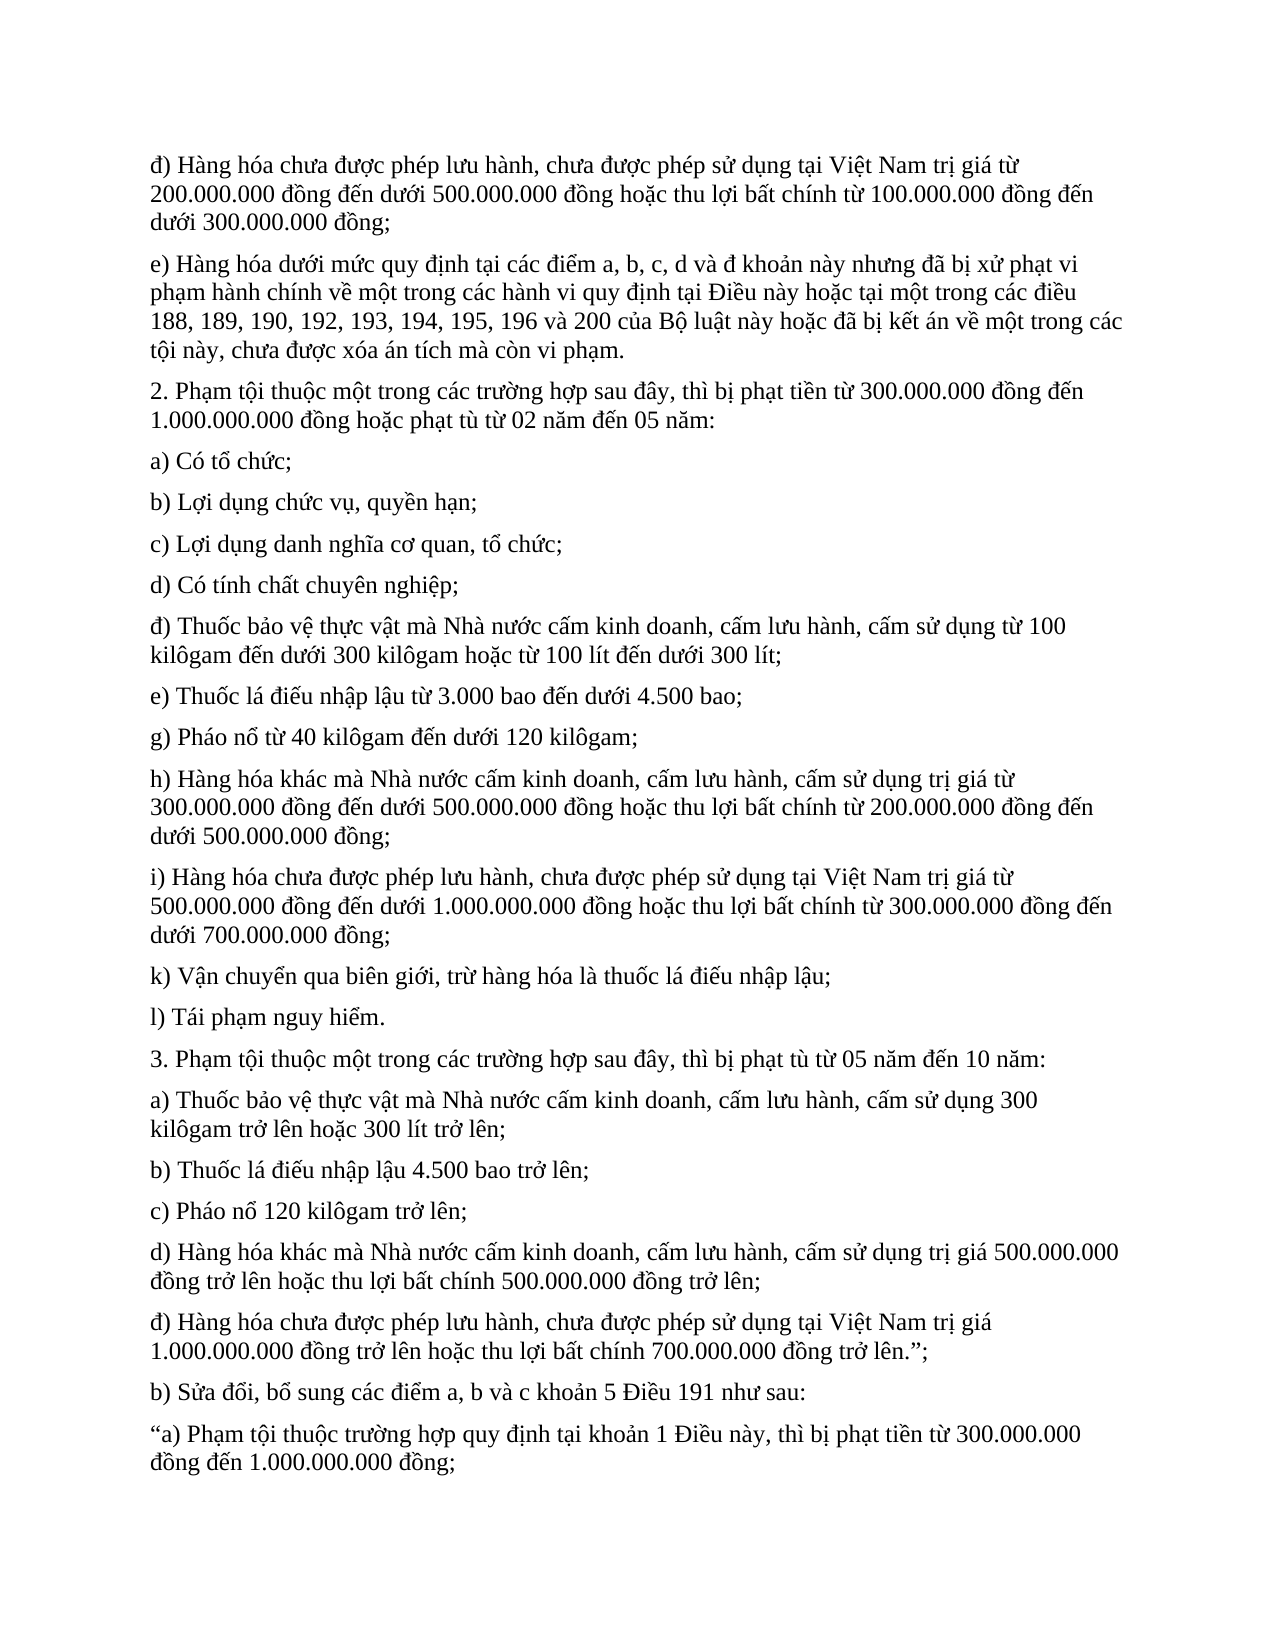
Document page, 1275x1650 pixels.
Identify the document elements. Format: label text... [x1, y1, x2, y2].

text 2. Phạm tội thuộc một trong các trường hợp sau đây, thì bị phạt tiền từ 300.000.000 đồng đến 1.000.000.000 đồng hoặc phạt tù từ 02 năm đến 05 năm: [150, 376, 1125, 434]
text e) Thuốc lá điếu nhập lậu từ 3.000 bao đến dưới 4.500 bao; [150, 681, 1125, 710]
text k) Vận chuyển qua biên giới, trừ hàng hóa là thuốc lá điếu nhập lậu; [150, 961, 1125, 990]
text b) Lợi dụng chức vụ, quyền hạn; [150, 487, 1125, 516]
text c) Pháo nổ 120 kilôgam trở lên; [150, 1196, 1125, 1225]
text đ) Hàng hóa chưa được phép lưu hành, chưa được phép sử dụng tại Việt Nam trị giá 1.000.000.000 đồng trở lên hoặc thu lợi bất chính 700.000.000 đồng trở lên.”; [150, 1307, 1125, 1365]
text c) Lợi dụng danh nghĩa cơ quan, tổ chức; [150, 529, 1125, 557]
text đ) Hàng hóa chưa được phép lưu hành, chưa được phép sử dụng tại Việt Nam trị giá từ 200.000.000 đồng đến dưới 500.000.000 đồng hoặc thu lợi bất chính từ 100.000.000 đồng đến dưới 300.000.000 đồng; [150, 150, 1125, 236]
text d) Có tính chất chuyên nghiệp; [150, 570, 1125, 599]
text a) Thuốc bảo vệ thực vật mà Nhà nước cấm kinh doanh, cấm lưu hành, cấm sử dụng 300 kilôgam trở lên hoặc 300 lít trở lên; [150, 1085, 1125, 1142]
text a) Có tổ chức; [150, 446, 1125, 475]
text b) Thuốc lá điếu nhập lậu 4.500 bao trở lên; [150, 1155, 1125, 1184]
text l) Tái phạm nguy hiểm. [150, 1002, 1125, 1031]
text g) Pháo nổ từ 40 kilôgam đến dưới 120 kilôgam; [150, 722, 1125, 751]
text b) Sửa đổi, bổ sung các điểm a, b và c khoản 5 Điều 191 như sau: [150, 1377, 1125, 1406]
text i) Hàng hóa chưa được phép lưu hành, chưa được phép sử dụng tại Việt Nam trị giá từ 500.000.000 đồng đến dưới 1.000.000.000 đồng hoặc thu lợi bất chính từ 300.000.000 đồng đến dưới 700.000.000 đồng; [150, 862, 1125, 949]
text d) Hàng hóa khác mà Nhà nước cấm kinh doanh, cấm lưu hành, cấm sử dụng trị giá 500.000.000 đồng trở lên hoặc thu lợi bất chính 500.000.000 đồng trở lên; [150, 1237, 1125, 1295]
text h) Hàng hóa khác mà Nhà nước cấm kinh doanh, cấm lưu hành, cấm sử dụng trị giá từ 300.000.000 đồng đến dưới 500.000.000 đồng hoặc thu lợi bất chính từ 200.000.000 đồng đến dưới 500.000.000 đồng; [150, 764, 1125, 850]
text “a) Phạm tội thuộc trường hợp quy định tại khoản 1 Điều này, thì bị phạt tiền từ 300.000.000 đồng đến 1.000.000.000 đồng; [150, 1419, 1125, 1476]
text 3. Phạm tội thuộc một trong các trường hợp sau đây, thì bị phạt tù từ 05 năm đến 10 năm: [150, 1044, 1125, 1072]
text e) Hàng hóa dưới mức quy định tại các điểm a, b, c, d và đ khoản này nhưng đã bị xử phạt vi phạm hành chính về một trong các hành vi quy định tại Điều này hoặc tại một trong các điều 188, 189, 190, 192, 193, 194, 195, 196 và 200 của Bộ luật này hoặc đã bị kết án về một trong các tội này, chưa được xóa án tích mà còn vi phạm. [150, 249, 1125, 364]
text đ) Thuốc bảo vệ thực vật mà Nhà nước cấm kinh doanh, cấm lưu hành, cấm sử dụng từ 100 kilôgam đến dưới 300 kilôgam hoặc từ 100 lít đến dưới 300 lít; [150, 611, 1125, 669]
